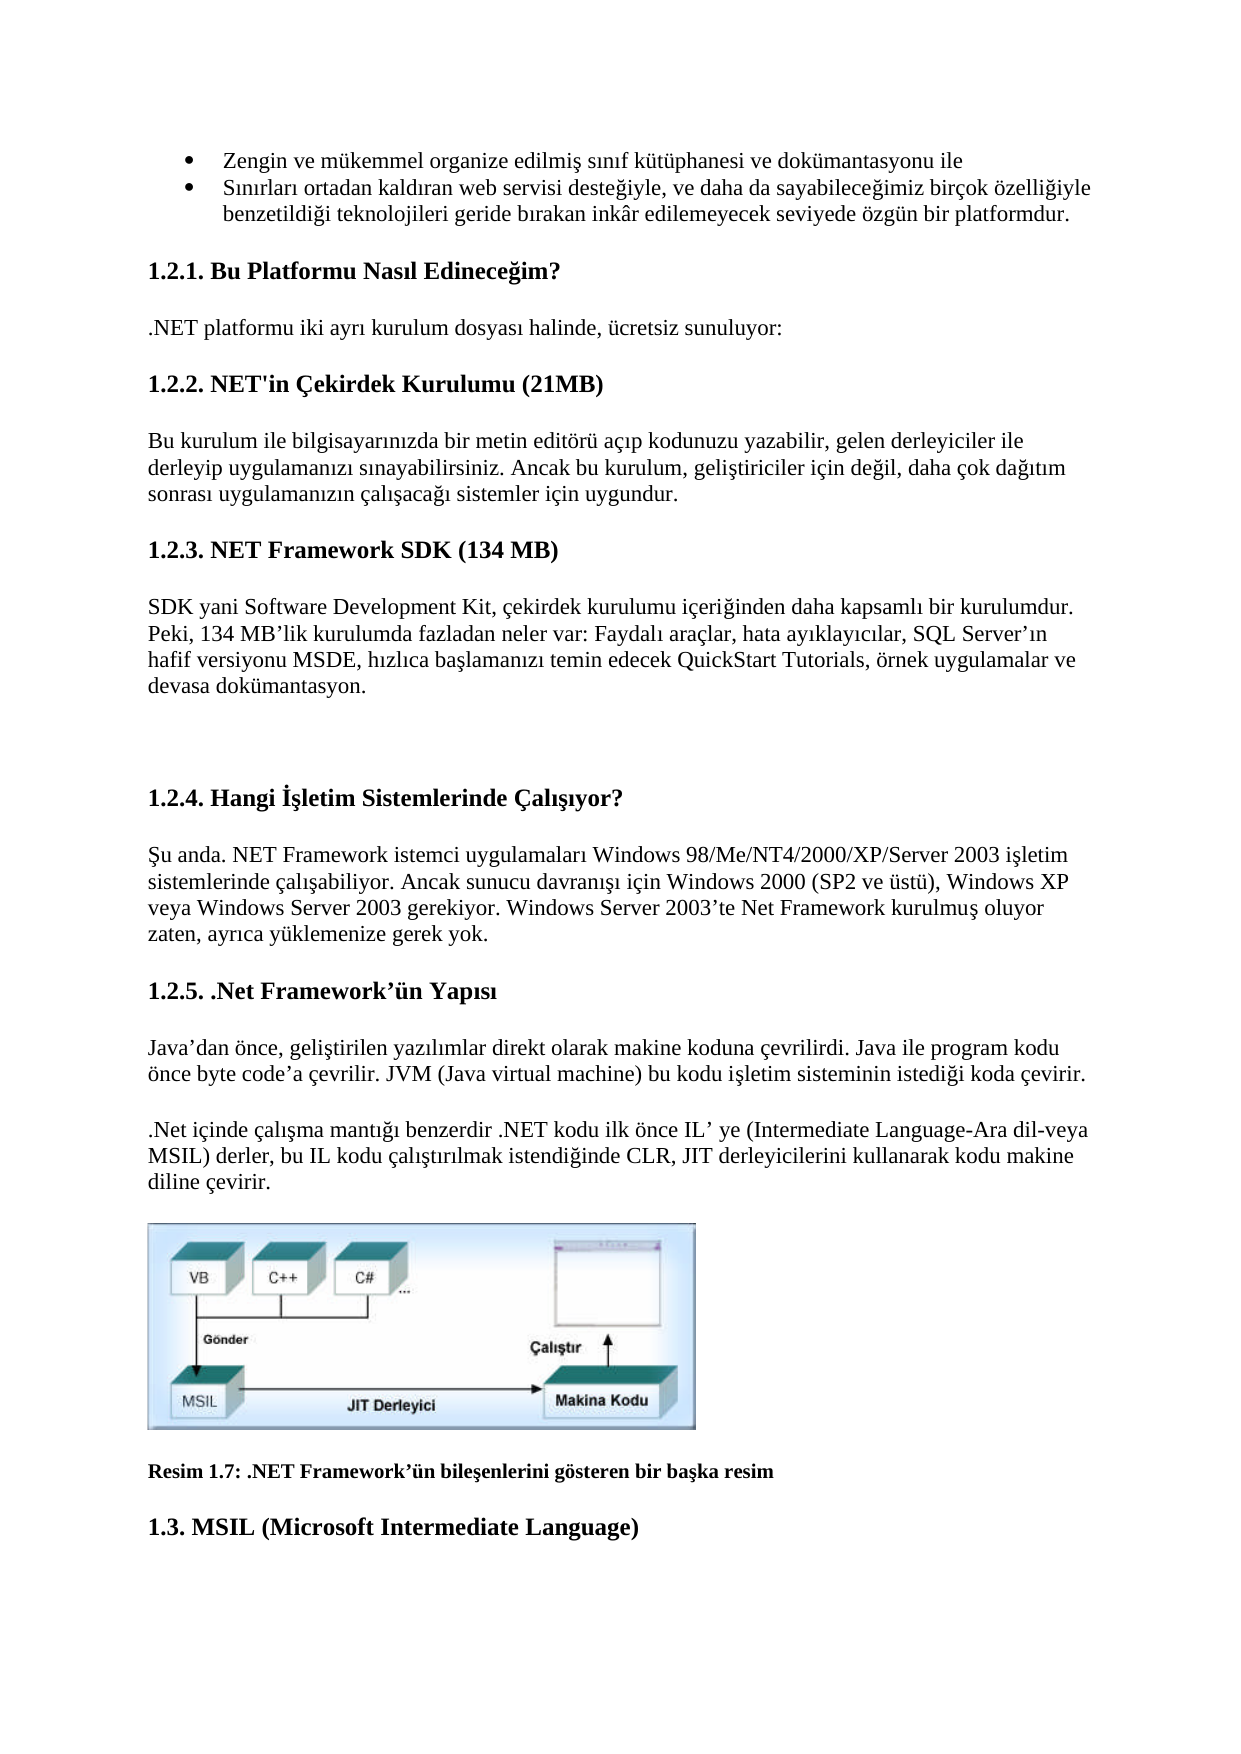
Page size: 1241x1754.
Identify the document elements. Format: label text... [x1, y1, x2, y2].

list Zengin ve mükemmel organize edilmiş sınıf kütüphanesi ve dokümantasyonu ile [185, 148, 1093, 174]
text 1.3. MSIL (Microsoft Intermediate Language) [148, 1512, 1093, 1541]
text Bu kurulum ile bilgisayarınızda bir metin editörü açıp kodunuzu yazabilir, gelen derleyiciler ile derleyip uygulamanızı sınayabilirsiniz. Ancak bu kurulum, geliştiriciler için değil, daha çok dağıtım sonrası uygulamanızın çalışacağı sistemler için uygundur. [148, 427, 1093, 506]
text 1.2.4. Hangi İşletim Sistemlerinde Çalışıyor? [148, 783, 1093, 812]
text SDK yani Software Development Kit, çekirdek kurulumu içeriğinden daha kapsamlı bir kurulumdur. Peki, 134 MB’lik kurulumda fazladan neler var: Faydalı araçlar, hata ayıklayıcılar, SQL Server’ın hafif versiyonu MSDE, hızlıca başlamanızı temin edecek QuickStart Tutorials, örnek uygulamalar ve devasa dokümantasyon. [148, 593, 1093, 699]
text Şu anda. NET Framework istemci uygulamaları Windows 98/Me/NT4/2000/XP/Server 2003 işletim sistemlerinde çalışabiliyor. Ancak sunucu davranışı için Windows 2000 (SP2 ve üstü), Windows XP veya Windows Server 2003 gerekiyor. Windows Server 2003’te Net Framework kurulmuş oluyor zaten, ayrıca yüklemenize gerek yok. [148, 841, 1093, 947]
text .NET platformu iki ayrı kurulum dosyası halinde, ücretsiz sunuluyor: [148, 314, 1093, 340]
text 1.2.3. NET Framework SDK (134 MB) [148, 535, 1093, 564]
text Java’dan önce, geliştirilen yazılımlar direkt olarak makine koduna çevrilirdi. Java ile program kodu önce byte code’a çevrilir. JVM (Java virtual machine) bu kodu işletim sisteminin istediği koda çevirir. [148, 1034, 1093, 1087]
text 1.2.5. .Net Framework’ün Yapısı [148, 976, 1093, 1005]
text 1.2.2. NET'in Çekirdek Kurulumu (21MB) [148, 369, 1093, 398]
text .Net içinde çalışma mantığı benzerdir .NET kodu ilk önce IL’ ye (Intermediate Language-Ara dil-veya MSIL) derler, bu IL kodu çalıştırılmak istendiğinde CLR, JIT derleyicilerini kullanarak kodu makine diline çevirir. [148, 1116, 1093, 1195]
text Resim 1.7: .NET Framework’ün bileşenlerini gösteren bir başka resim [148, 1459, 1093, 1483]
text 1.2.1. Bu Platformu Nasıl Edineceğim? [148, 256, 1093, 284]
list Sınırları ortadan kaldıran web servisi desteğiyle, ve daha da sayabileceğimiz birçok özelliğiyle benzetildiği teknolojileri geride bırakan inkâr edilemeyecek seviyede özgün bir platformdur. [185, 174, 1093, 227]
